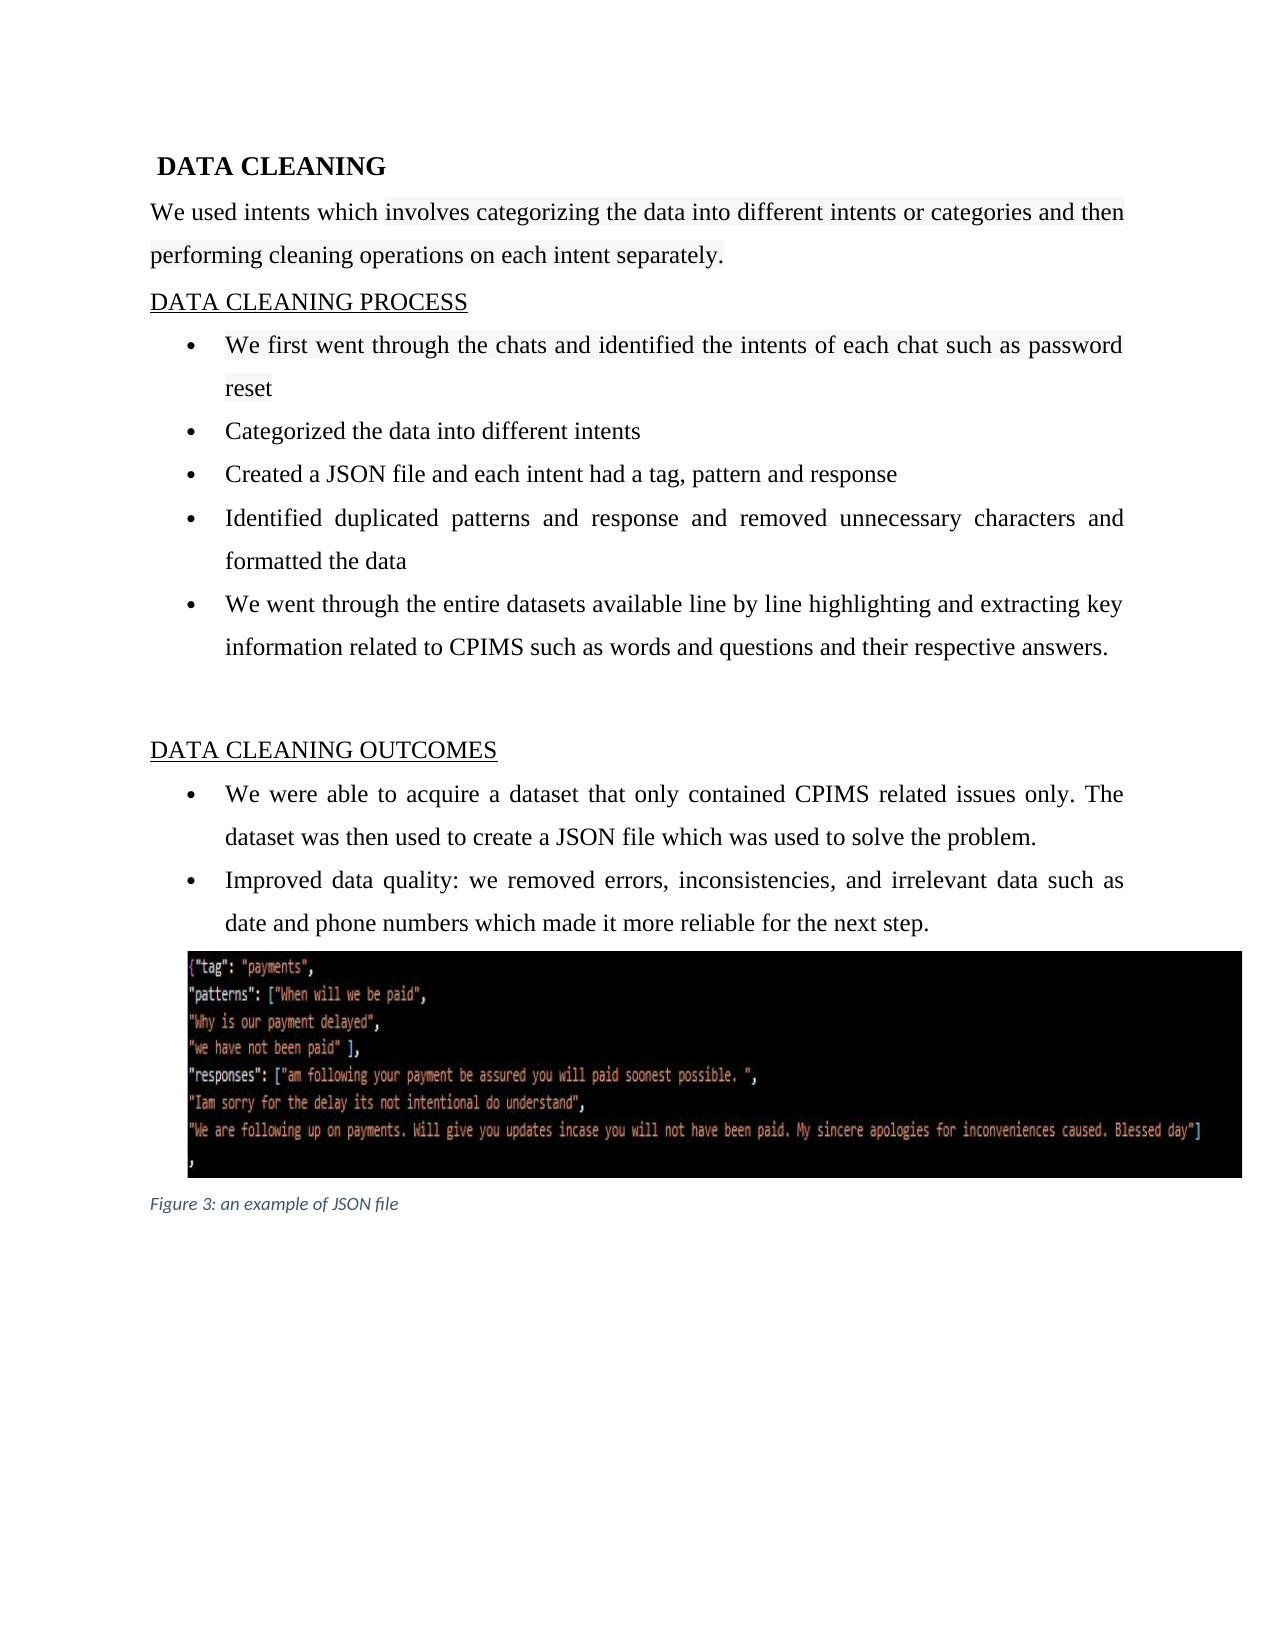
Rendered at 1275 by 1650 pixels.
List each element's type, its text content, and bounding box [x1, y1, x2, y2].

list Identified duplicated patterns and response and removed unnecessary characters and formatted the data [187, 503, 1125, 574]
list Categorized the data into different intents [187, 416, 1125, 445]
list Created a JSON file and each intent had a tag, pattern and response [187, 459, 1125, 488]
list We went through the entire datasets available line by line highlighting and extracting key information related to CPIMS such as words and questions and their respective answers. [187, 589, 1125, 661]
subtitle DATA CLEANING [150, 150, 1125, 181]
subtitle DATA CLEANING PROCESS [150, 287, 1125, 316]
text We used intents which involves categorizing the data into different intents or categories and then performing cleaning operations on each intent separately. [150, 197, 1125, 268]
text Figure 3: an example of JSON file [150, 1192, 1125, 1215]
subtitle DATA CLEANING OUTCOMES [150, 736, 1125, 764]
list Improved data quality: we removed errors, inconsistencies, and irrelevant data such as date and phone numbers which made it more reliable for the next step. [187, 865, 1125, 937]
list We were able to acquire a dataset that only contained CPIMS related issues only. The dataset was then used to create a JSON file which was used to solve the problem. [187, 779, 1125, 851]
picture [187, 951, 1243, 1178]
list We first went through the chats and identified the intents of each chat such as password reset [187, 330, 1125, 402]
